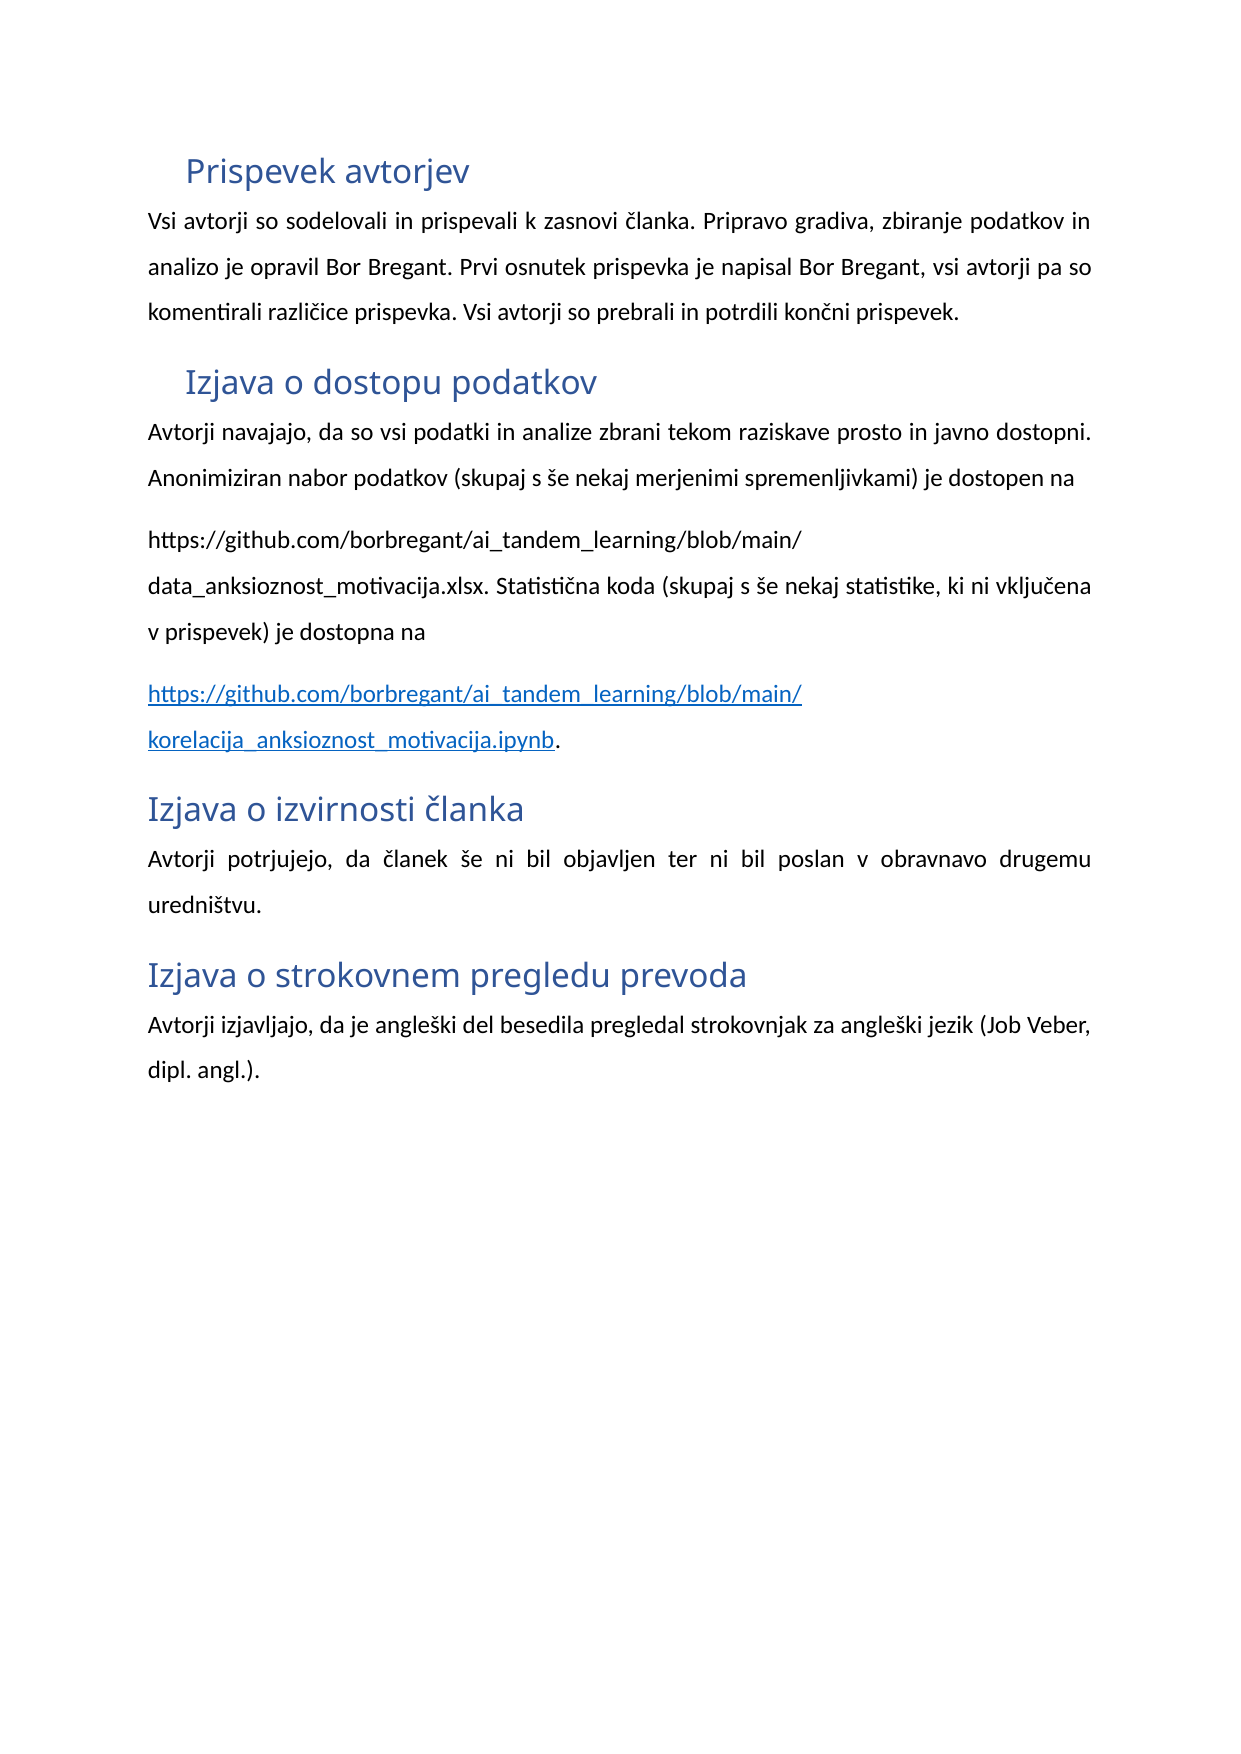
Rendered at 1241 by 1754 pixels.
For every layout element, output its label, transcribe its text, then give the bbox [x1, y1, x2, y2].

text Avtorji izjavljajo, da je angleški del besedila pregledal strokovnjak za angleški jezik (Job Veber, dipl. angl.). [148, 1009, 1093, 1085]
text https://github.com/borbregant/ai_tandem_learning/blob/main/data_anksioznost_motivacija.xlsx. Statistična koda (skupaj s še nekaj statistike, ki ni vključena v prispevek) je dostopna na [148, 524, 1093, 646]
text Vsi avtorji so sodelovali in prispevali k zasnovi članka. Pripravo gradiva, zbiranje podatkov in analizo je opravil Bor Bregant. Prvi osnutek prispevka je napisal Bor Bregant, vsi avtorji pa so komentirali različice prispevka. Vsi avtorji so prebrali in potrdili končni prispevek. [148, 205, 1093, 327]
subtitle Izjava o izvirnosti članka [148, 786, 1093, 832]
subtitle Prispevek avtorjev [185, 148, 1093, 193]
subtitle Izjava o strokovnem pregledu prevoda [148, 952, 1093, 997]
text Avtorji potrjujejo, da članek še ni bil objavljen ter ni bil poslan v obravnavo drugemu uredništvu. [148, 843, 1093, 920]
subtitle Izjava o dostopu podatkov [185, 359, 1093, 404]
text https://github.com/borbregant/ai_tandem_learning/blob/main/korelacija_anksioznost_motivacija.ipynb. [148, 678, 1093, 754]
text Avtorji navajajo, da so vsi podatki in analize zbrani tekom raziskave prosto in javno dostopni. Anonimiziran nabor podatkov (skupaj s še nekaj merjenimi spremenljivkami) je dostopen na [148, 416, 1093, 492]
